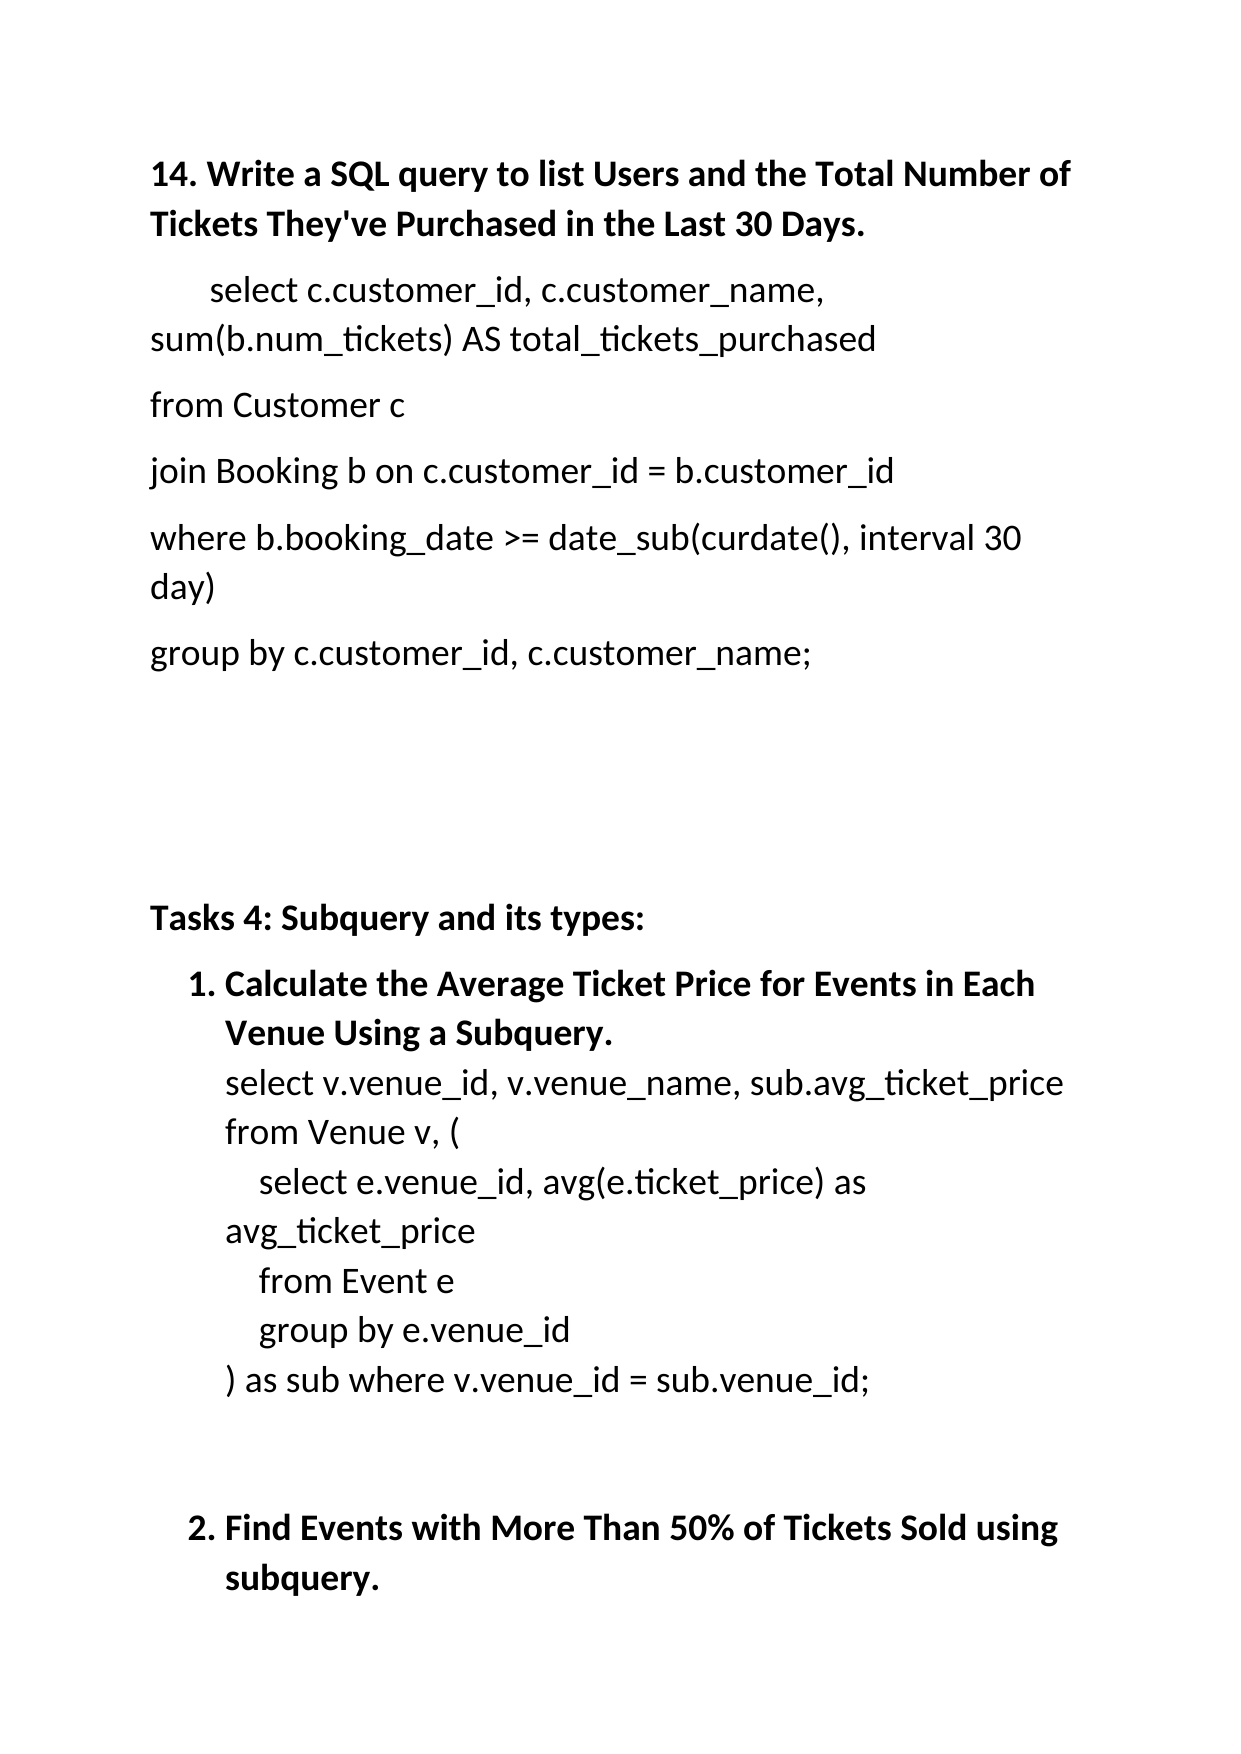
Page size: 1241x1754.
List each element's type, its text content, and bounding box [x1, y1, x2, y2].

list Find Events with More Than 50% of Tickets Sold using subquery. [187, 1504, 1090, 1599]
text select c.customer_id, c.customer_name, sum(b.num_tickets) AS total_tickets_purchased [150, 266, 1090, 361]
list from Event e [225, 1257, 1090, 1303]
text join Booking b on c.customer_id = b.customer_id [150, 447, 1090, 493]
text where b.booking_date >= date_sub(curdate(), interval 30 day) [150, 513, 1090, 609]
list from Venue v, ( [225, 1108, 1090, 1154]
list select v.venue_id, v.venue_name, sub.avg_ticket_price [225, 1059, 1090, 1105]
text from Customer c [150, 381, 1090, 427]
list Calculate the Average Ticket Price for Events in Each Venue Using a Subquery. [187, 960, 1090, 1055]
list select e.venue_id, avg(e.ticket_price) as avg_ticket_price [225, 1158, 1090, 1253]
list ) as sub where v.venue_id = sub.venue_id; [225, 1356, 1090, 1402]
text 14. Write a SQL query to list Users and the Total Number of Tickets They've Purchased in the Last 30 Days. [150, 150, 1090, 245]
text Tasks 4: Subquery and its types: [150, 894, 1090, 939]
list group by e.venue_id [225, 1306, 1090, 1352]
text group by c.customer_id, c.customer_name; [150, 629, 1090, 675]
